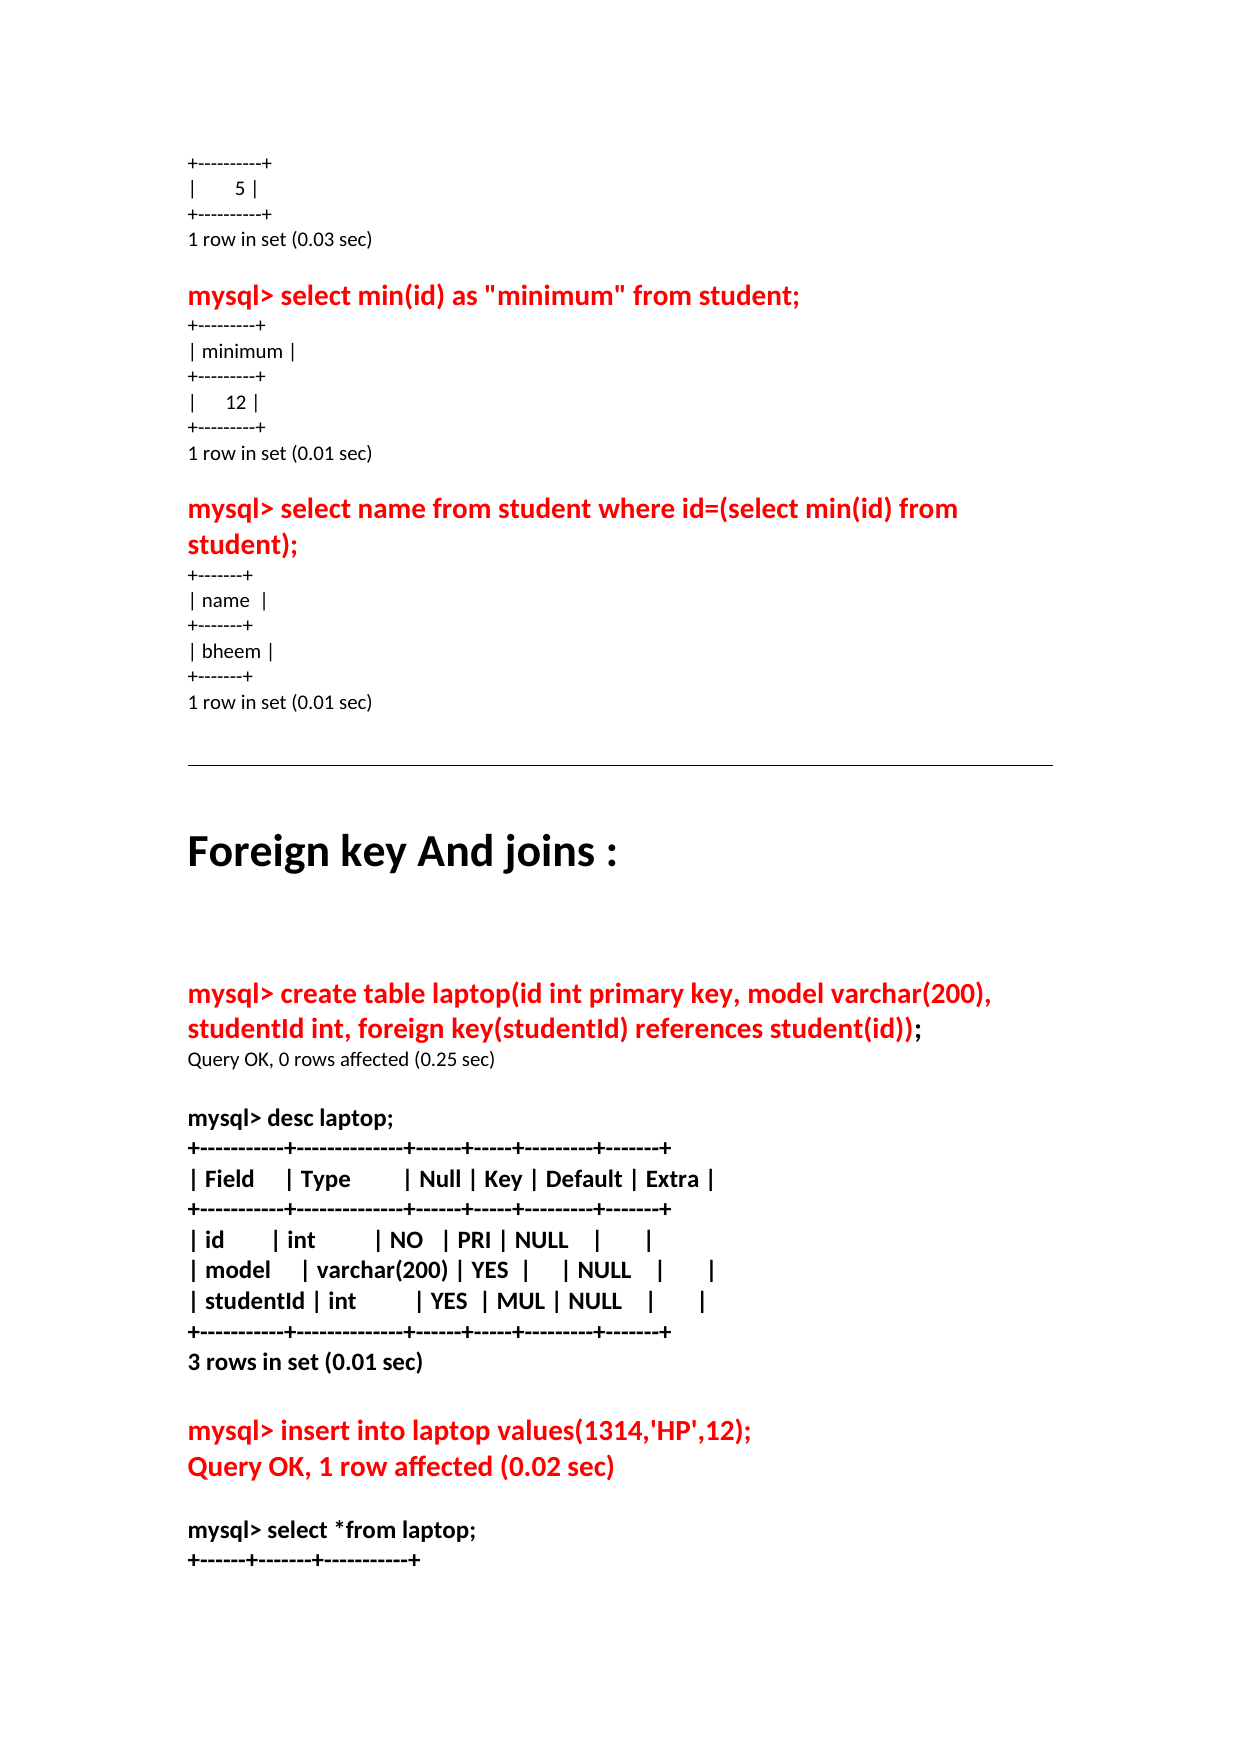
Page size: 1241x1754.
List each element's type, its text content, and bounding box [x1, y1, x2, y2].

list | name | [187, 587, 1053, 613]
list +-----------+--------------+------+-----+---------+-------+ [187, 1193, 1053, 1224]
list | Field | Type | Null | Key | Default | Extra | [187, 1163, 1053, 1193]
list +-------+ [187, 613, 1053, 638]
list 1 row in set (0.03 sec) [187, 226, 1053, 252]
list | 12 | [187, 389, 1053, 414]
list +------+-------+-----------+ [187, 1544, 1053, 1575]
list +----------+ [187, 201, 1053, 226]
list mysql> insert into laptop values(1314,'HP',12); [187, 1412, 1053, 1448]
list | studentId | int | YES | MUL | NULL | | [187, 1285, 1053, 1316]
list mysql> select min(id) as "minimum" from student; [187, 277, 1053, 313]
list +-----------+--------------+------+-----+---------+-------+ [187, 1132, 1053, 1163]
list 1 row in set (0.01 sec) [187, 440, 1053, 465]
list | model | varchar(200) | YES | | NULL | | [187, 1254, 1053, 1285]
list | id | int | NO | PRI | NULL | | [187, 1224, 1053, 1254]
list +----------+ [187, 150, 1053, 175]
list +---------+ [187, 414, 1053, 440]
list 1 row in set (0.01 sec) [187, 689, 1053, 714]
list 3 rows in set (0.01 sec) [187, 1346, 1053, 1377]
list | 5 | [187, 175, 1053, 201]
list mysql> select *from laptop; [187, 1514, 1053, 1544]
list +-------+ [187, 663, 1053, 689]
list Query OK, 1 row affected (0.02 sec) [187, 1448, 1053, 1483]
list mysql> desc laptop; [187, 1102, 1053, 1132]
list Query OK, 0 rows affected (0.25 sec) [187, 1046, 1053, 1071]
list +-------+ [187, 562, 1053, 587]
list +-----------+--------------+------+-----+---------+-------+ [187, 1316, 1053, 1346]
list +---------+ [187, 313, 1053, 338]
list Foreign key And joins : [187, 822, 1053, 878]
list | bheem | [187, 638, 1053, 663]
list mysql> create table laptop(id int primary key, model varchar(200), studentId int, foreign key(studentId) references student(id)); [187, 975, 1053, 1046]
list mysql> select name from student where id=(select min(id) from student); [187, 491, 1053, 562]
list | minimum | [187, 338, 1053, 363]
list +---------+ [187, 363, 1053, 389]
